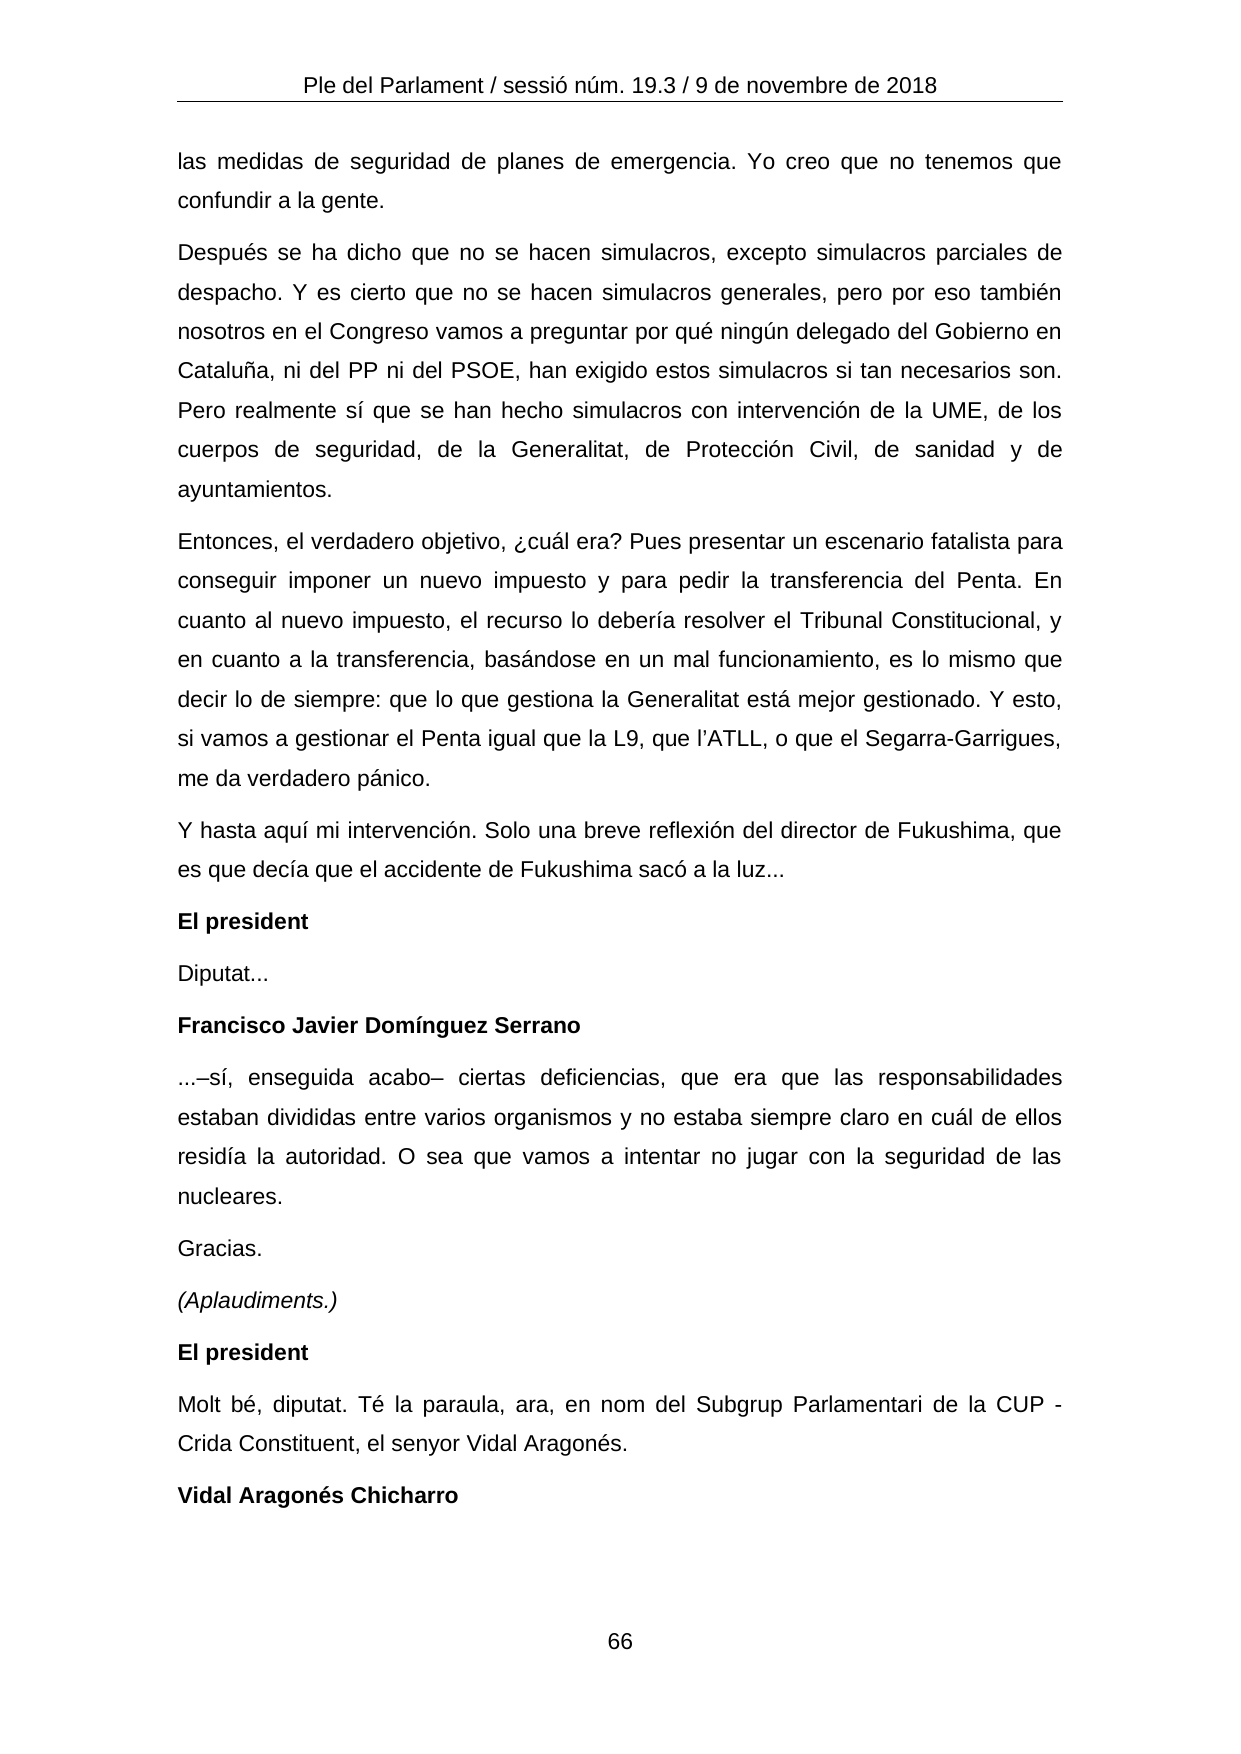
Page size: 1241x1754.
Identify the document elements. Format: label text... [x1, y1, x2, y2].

text Francisco Javier Domínguez Serrano [177, 1012, 1063, 1038]
text (Aplaudiments.) [177, 1287, 1063, 1313]
text Diputat... [177, 960, 1063, 987]
text El president [177, 908, 1063, 934]
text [177, 148, 1063, 213]
text El president [177, 1338, 1063, 1365]
text Entonces, el verdadero objetivo, ¿cuál era? Pues presentar un escenario fatalista para conseguir imponer un nuevo impuesto y para pedir la transferencia del Penta. En cuanto al nuevo impuesto, el recurso lo debería resolver el Tribunal Constitucional, y en cuanto a la transferencia, basándose en un mal funcionamiento, es lo mismo que decir lo de siempre: que lo que gestiona la Generalitat está mejor gestionado. Y esto, si vamos a gestionar el Penta igual que la L9, que l’ATLL, o que el Segarra-Garrigues, me da verdadero pánico. [177, 528, 1063, 791]
text Gracias. [177, 1234, 1063, 1261]
text Y hasta aquí mi intervención. Solo una breve reflexión del director de Fukushima, que es que decía que el accidente de Fukushima sacó a la luz... [177, 817, 1063, 883]
text ...–sí, enseguida acabo– ciertas deficiencias, que era que las responsabilidades estaban divididas entre varios organismos y no estaba siempre claro en cuál de ellos residía la autoridad. O sea que vamos a intentar no jugar con la seguridad de las nucleares. [177, 1064, 1063, 1209]
text Vidal Aragonés Chicharro [177, 1482, 1063, 1508]
text Molt bé, diputat. Té la paraula, ara, en nom del Subgrup Parlamentari de la CUP - Crida Constituent, el senyor Vidal Aragonés. [177, 1391, 1063, 1456]
text Después se ha dicho que no se hacen simulacros, excepto simulacros parciales de despacho. Y es cierto que no se hacen simulacros generales, pero por eso también nosotros en el Congreso vamos a preguntar por qué ningún delegado del Gobierno en Cataluña, ni del PP ni del PSOE, han exigido estos simulacros si tan necesarios son. Pero realmente sí que se han hecho simulacros con intervención de la UME, de los cuerpos de seguridad, de la Generalitat, de Protección Civil, de sanidad y de ayuntamientos. [177, 239, 1063, 502]
